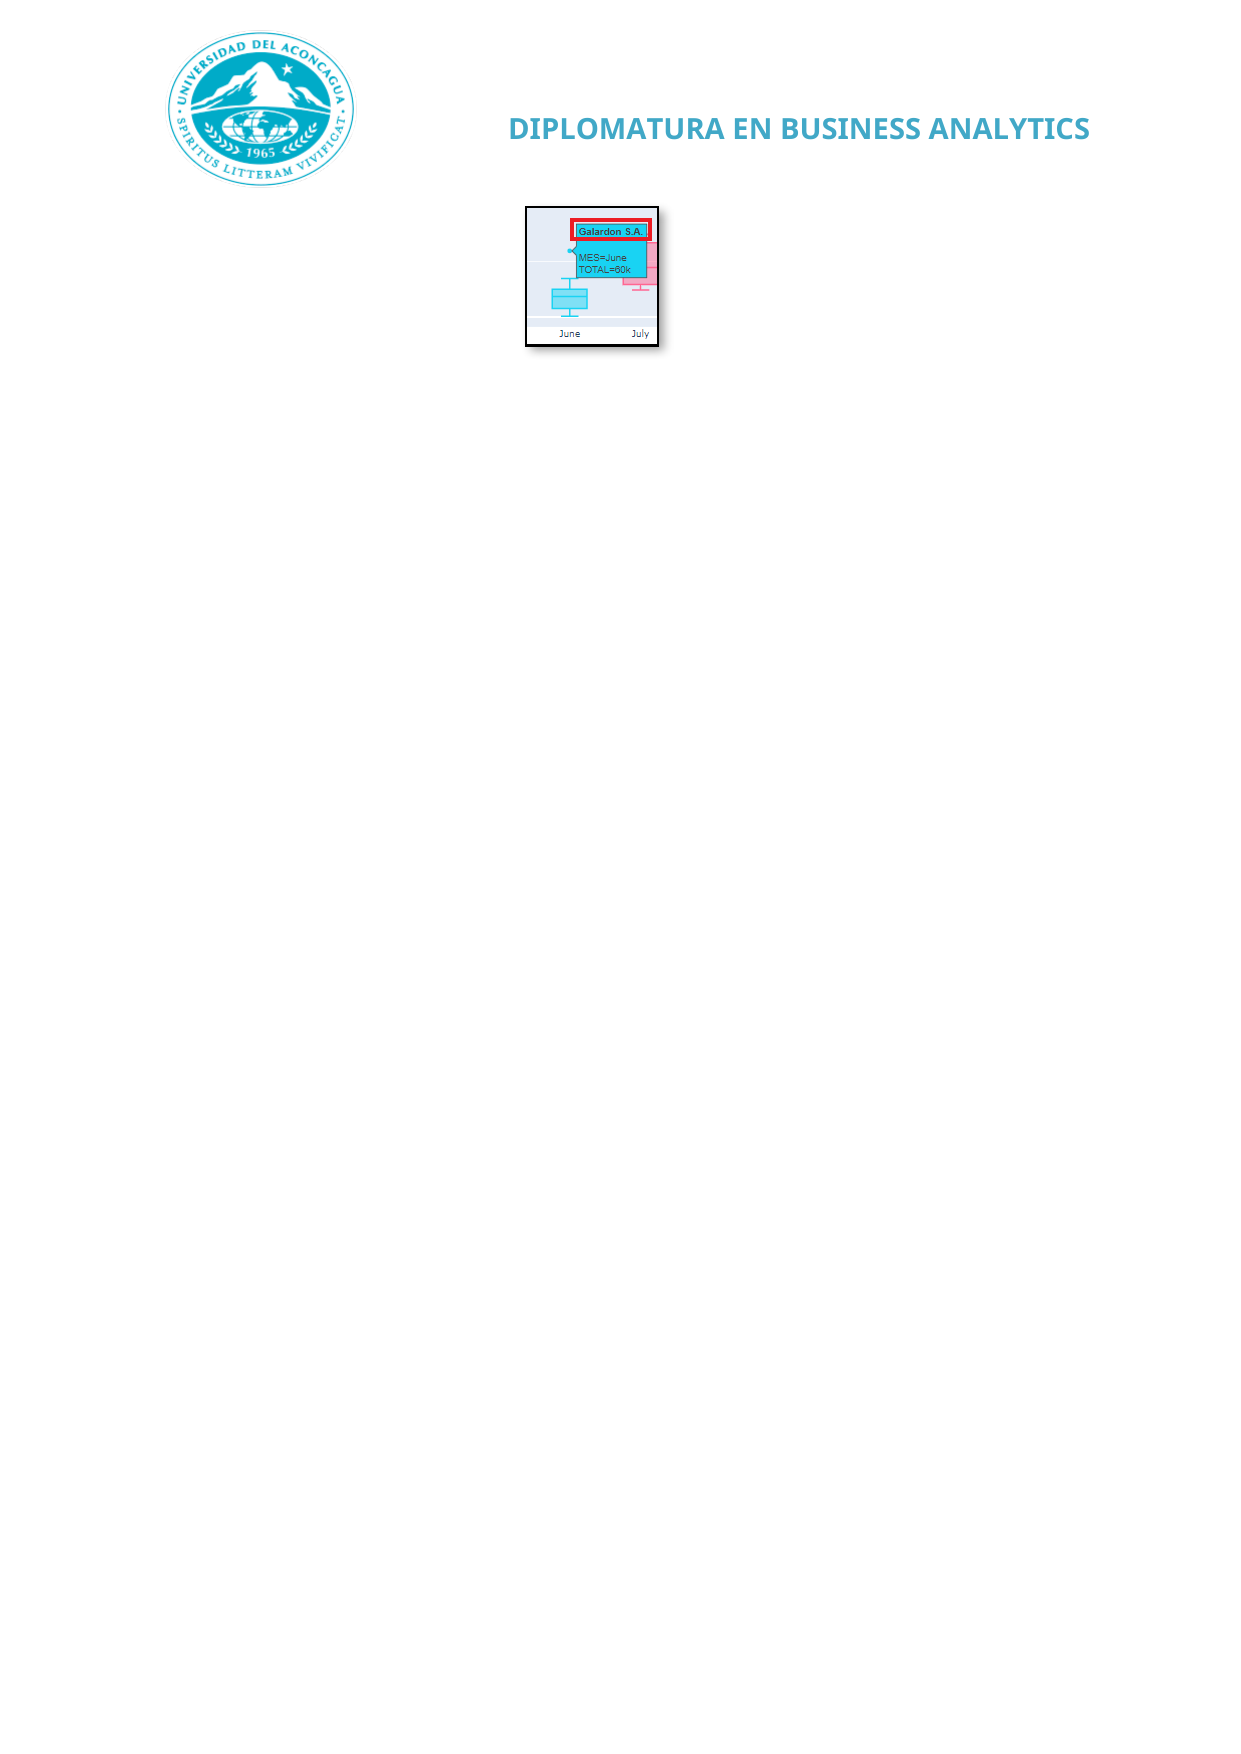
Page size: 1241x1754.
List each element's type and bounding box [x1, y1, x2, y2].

picture [150, 8, 373, 207]
picture [527, 208, 657, 344]
